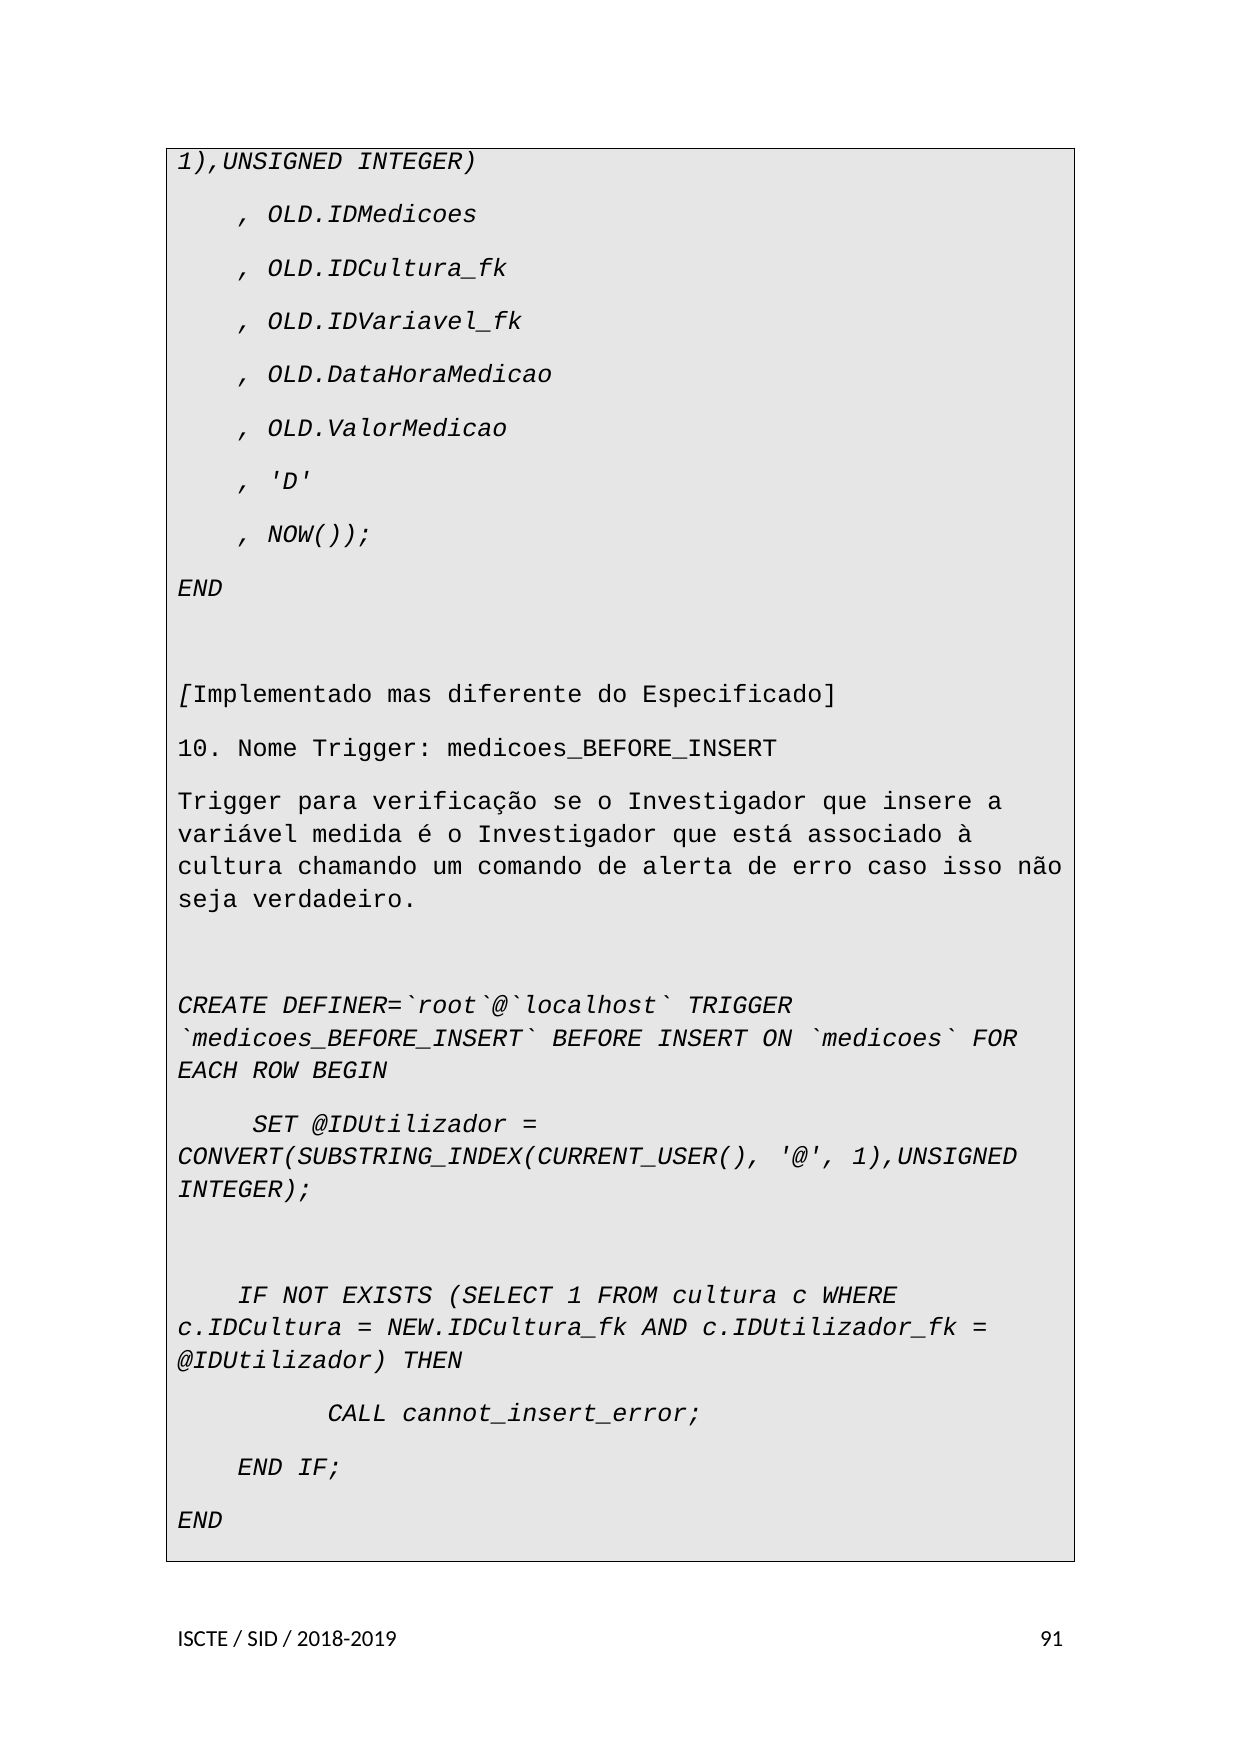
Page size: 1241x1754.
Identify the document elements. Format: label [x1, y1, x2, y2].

table_header [167, 149, 1074, 1561]
